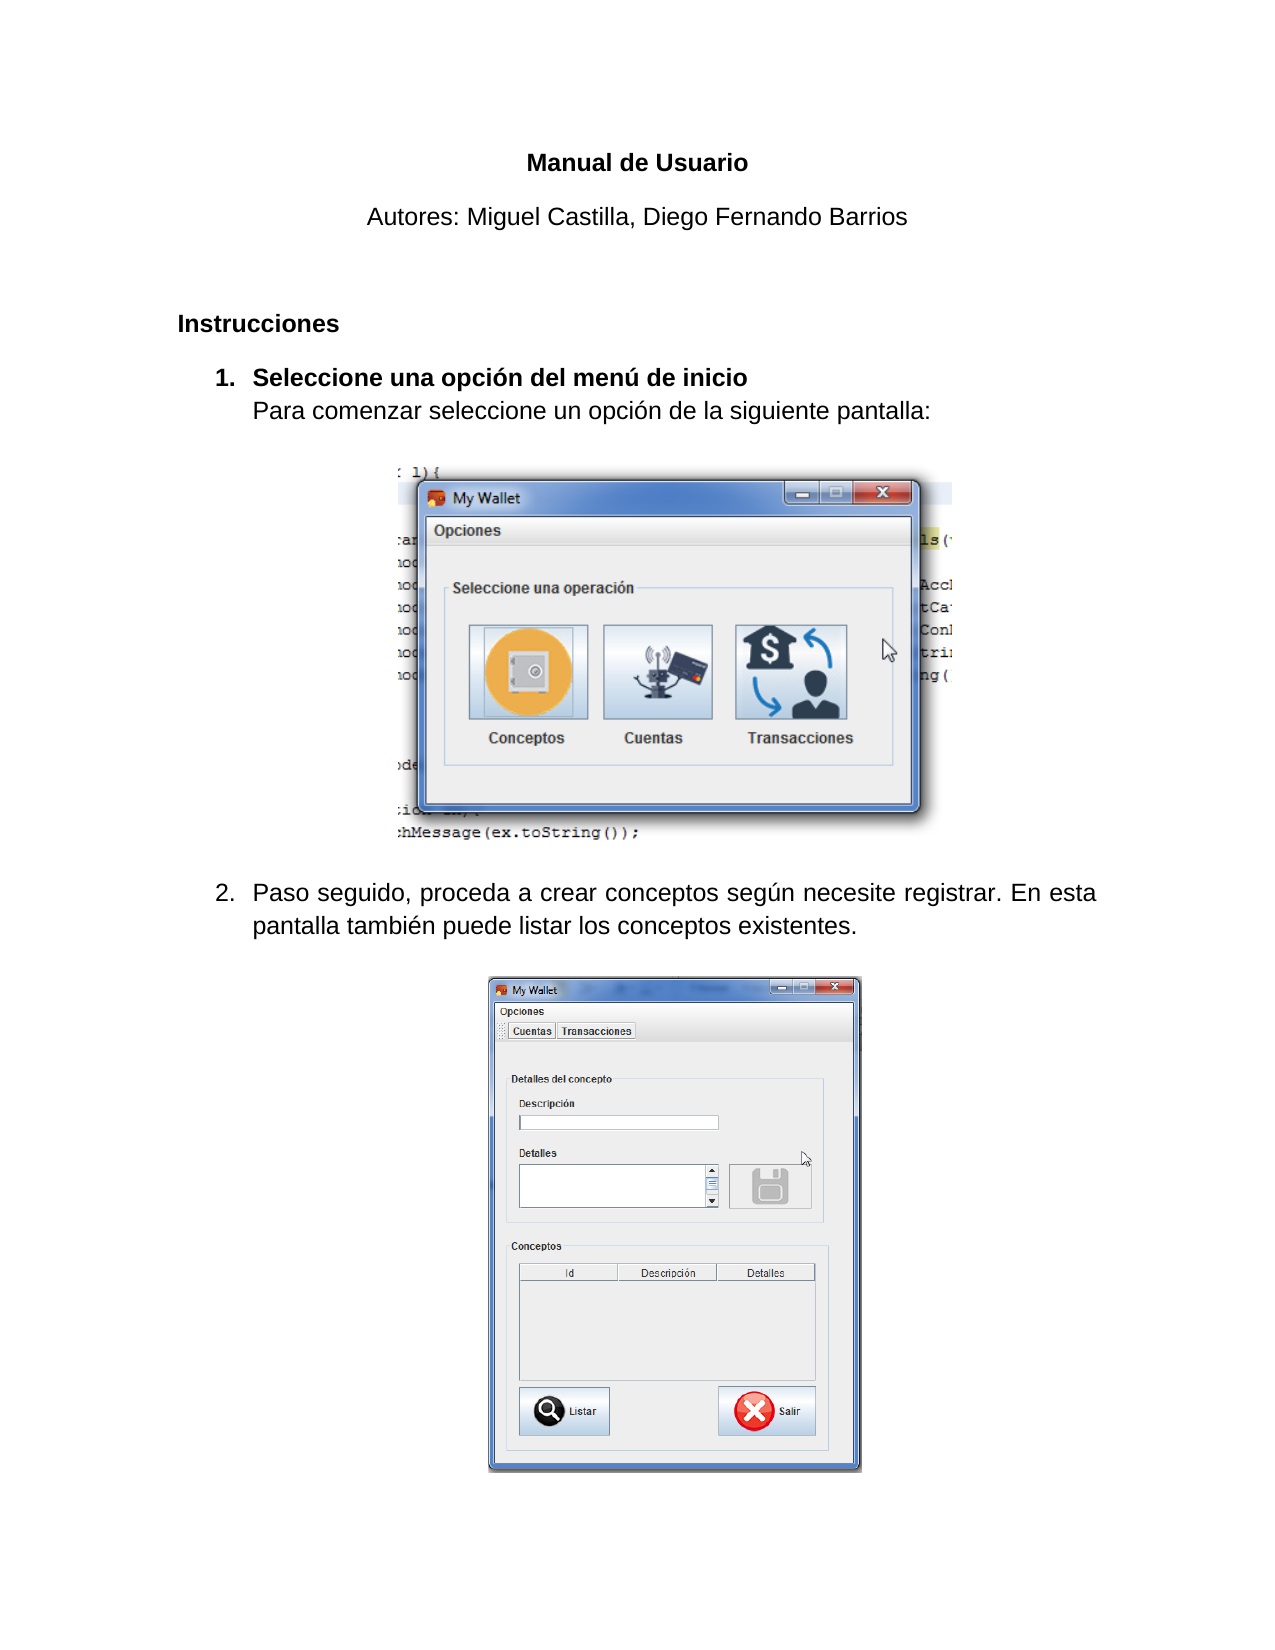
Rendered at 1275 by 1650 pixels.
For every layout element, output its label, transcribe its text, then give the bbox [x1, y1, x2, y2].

picture [398, 462, 952, 841]
list Seleccione una opción del menú de inicio [215, 363, 1098, 392]
text Instrucciones [177, 309, 1098, 338]
list Paso seguido, proceda a crear conceptos según necesite registrar. En esta pantalla también puede listar los conceptos existentes. [215, 878, 1098, 939]
text Manual de Usuario [177, 148, 1098, 176]
picture [488, 976, 862, 1473]
text Autores: Miguel Castilla, Diego Fernando Barrios [177, 201, 1098, 230]
list Para comenzar seleccione un opción de la siguiente pantalla: [252, 396, 1098, 425]
